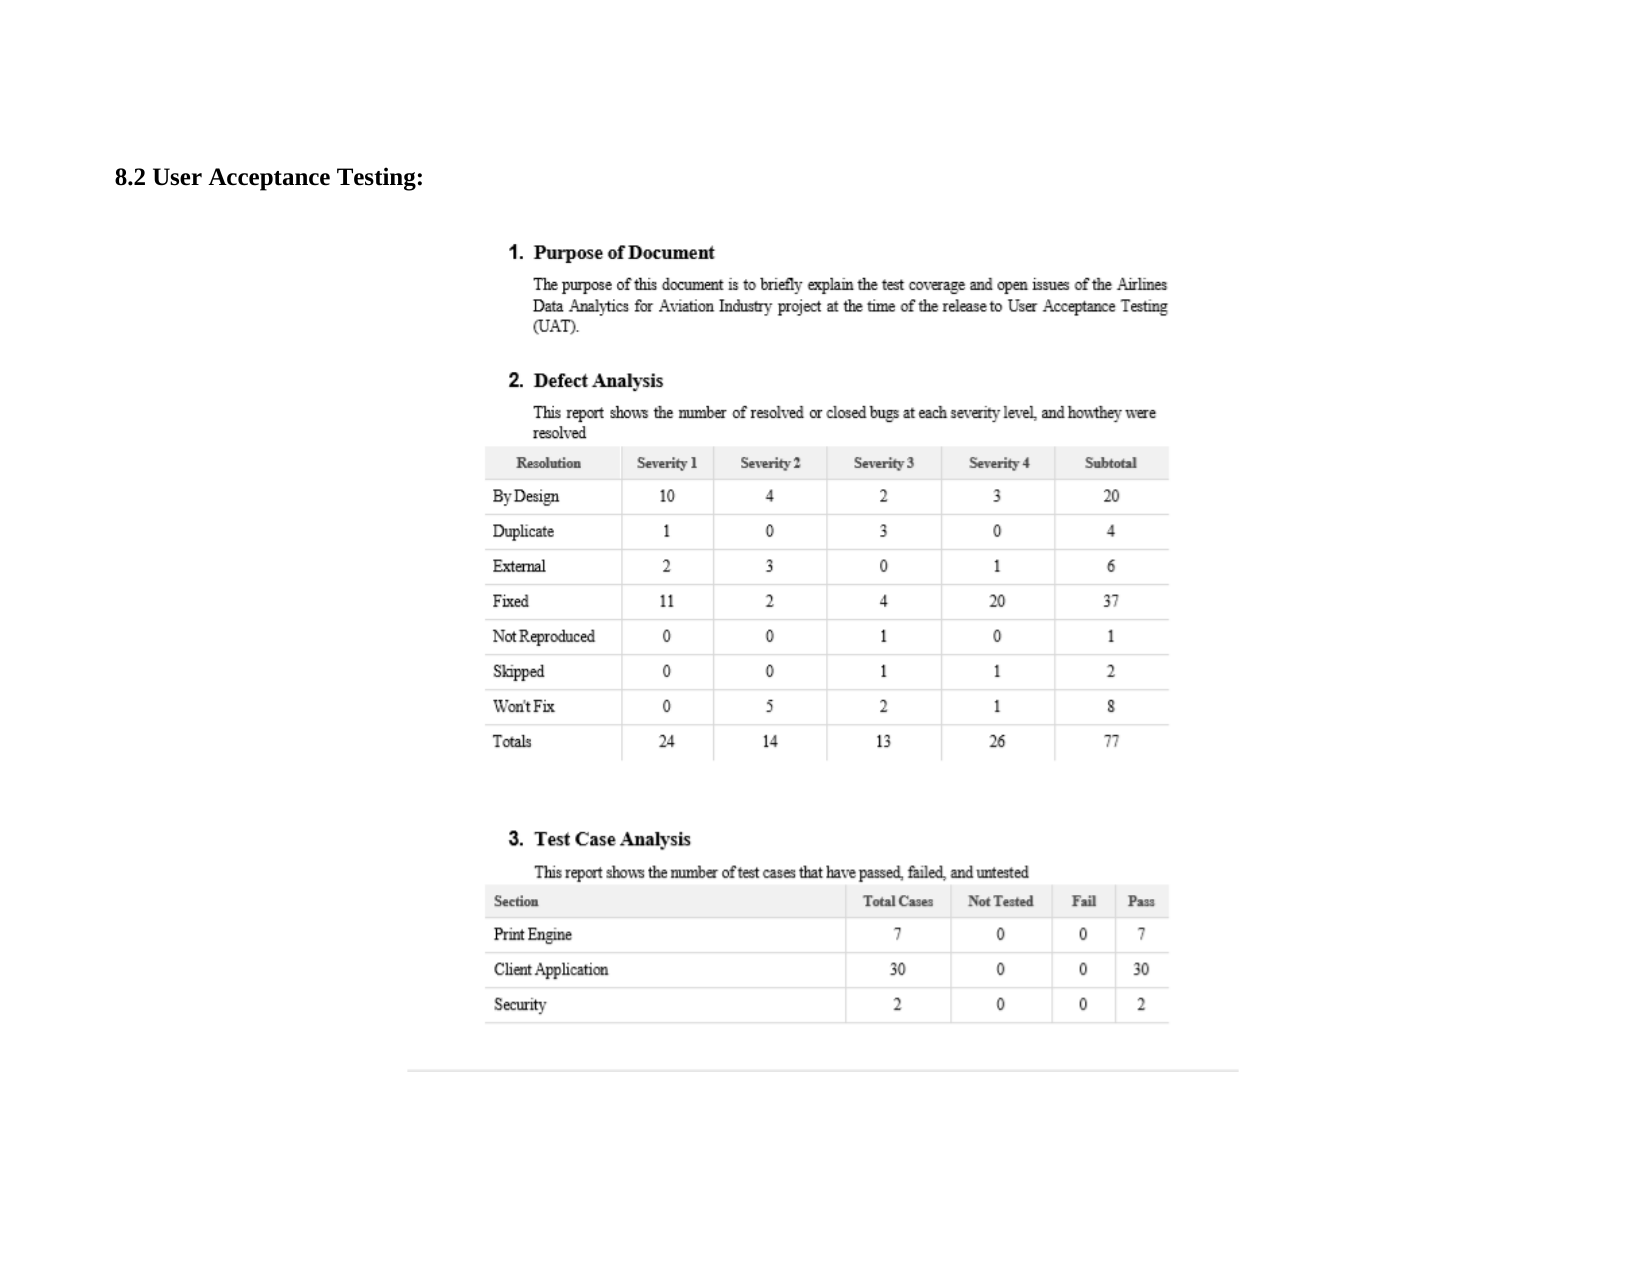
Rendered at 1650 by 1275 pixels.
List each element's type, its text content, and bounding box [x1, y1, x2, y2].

text 8.2 User Acceptance Testing: [114, 162, 1531, 191]
picture [407, 220, 1239, 1072]
